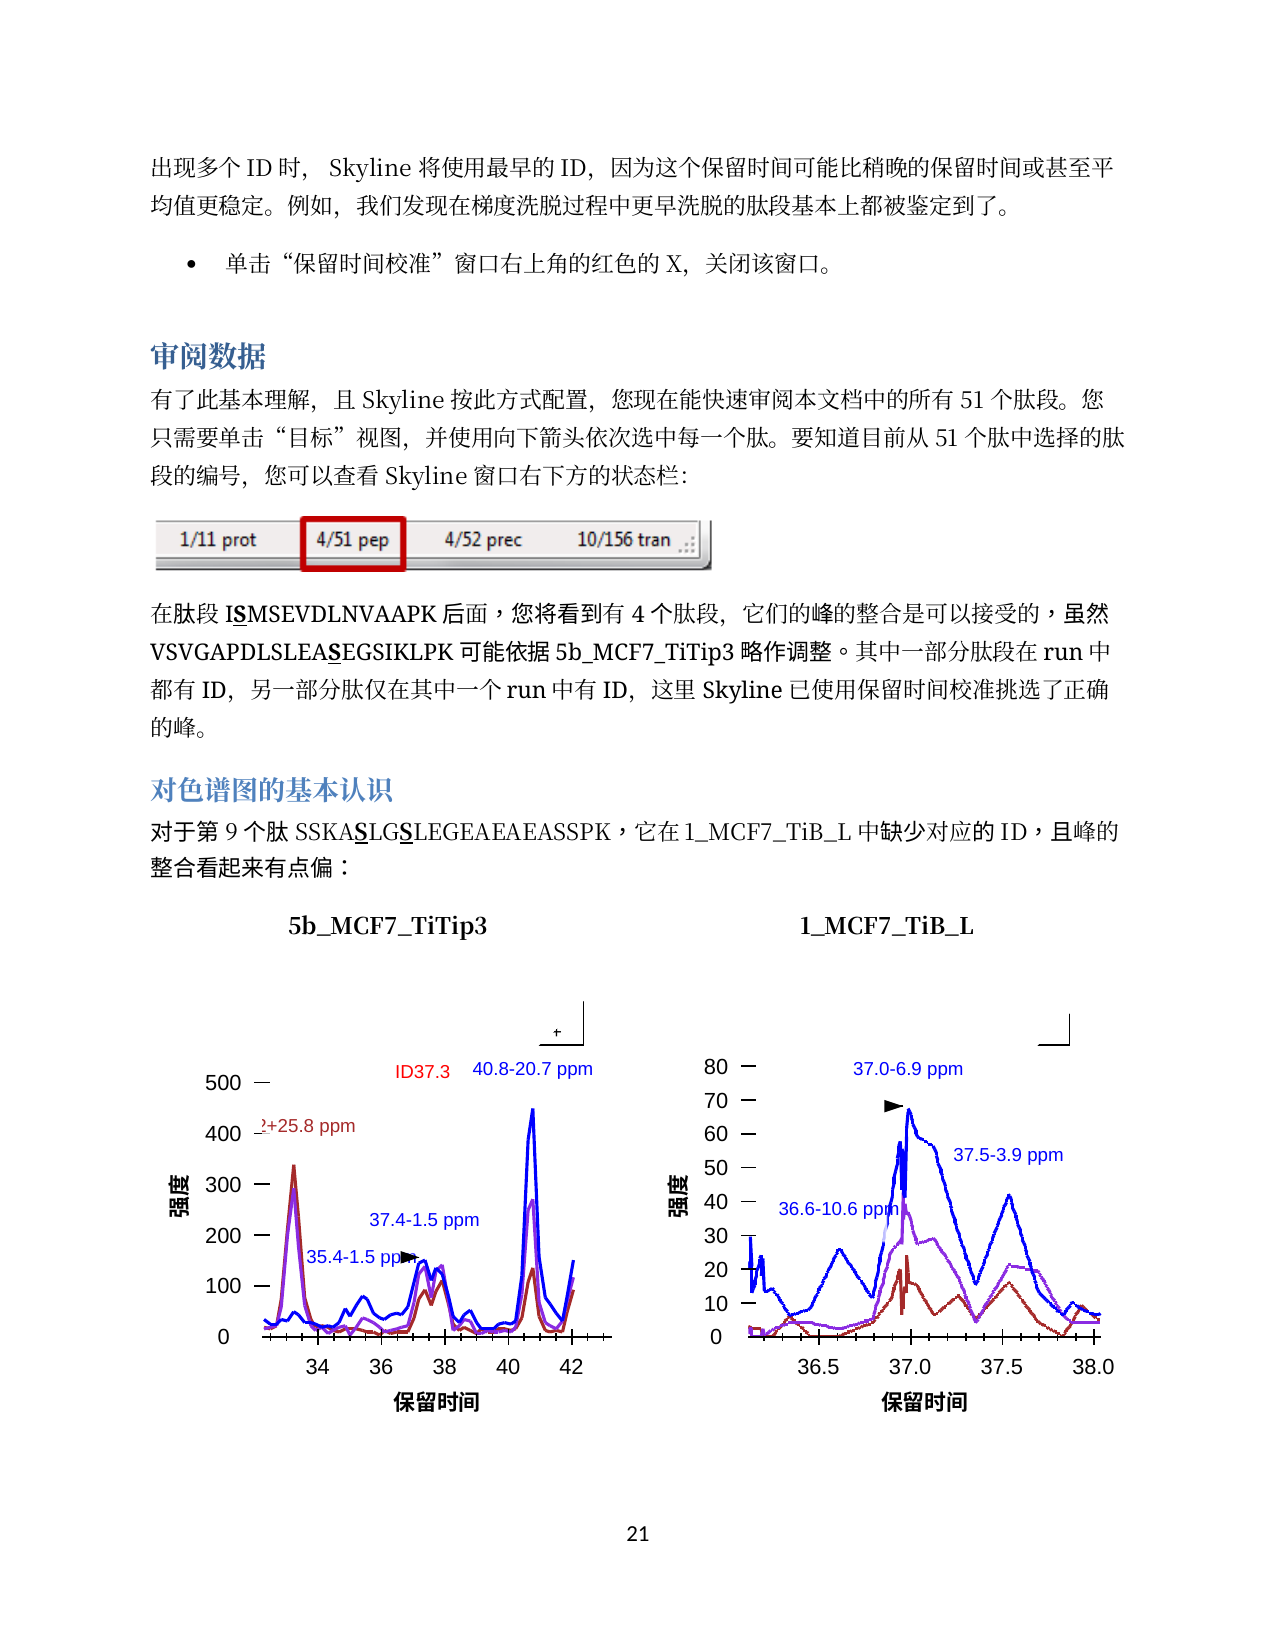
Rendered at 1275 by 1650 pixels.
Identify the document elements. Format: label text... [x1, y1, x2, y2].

text 对于第 9 个肽 SSKASLGSLEGEAEAEASSPK，它在1_MCF7_TiB_L 中缺少对应的 ID，且峰的整合看起来有点偏： [150, 814, 1125, 883]
picture [150, 516, 714, 572]
table_header 1_MCF7_TiB_L [638, 909, 1136, 1455]
subtitle 审阅数据 [150, 334, 1125, 376]
list 单击“保留时间校准”窗口右上角的红色的 X，关闭该窗口。 [187, 246, 1125, 279]
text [150, 150, 1125, 221]
text 在肽段 ISMSEVDLNVAAPK 后面，您将看到有 4 个肽段，它们的峰的整合是可以接受的，虽然 VSVGAPDLSLEASEGSIKLPK 可能依据5b_MCF7_TiTip3 略作调整。其中一部分肽段在run中都有 ID，另一部分肽仅在其中一个run中有 ID，这里 Skyline 已使用保留时间校准挑选了正确的峰。 [150, 596, 1125, 743]
text 有了此基本理解，且 Skyline 按此方式配置，您现在能快速审阅本文档中的所有 51 个肽段。您只需要单击“目标”视图，并使用向下箭头依次选中每一个肽。要知道目前从 51 个肽中选择的肽段的编号，您可以查看 Skyline 窗口右下方的状态栏： [150, 382, 1125, 491]
subtitle 对色谱图的基本认识 [150, 769, 1125, 808]
table_header 5b_MCF7_TiTip3 [139, 909, 637, 1455]
